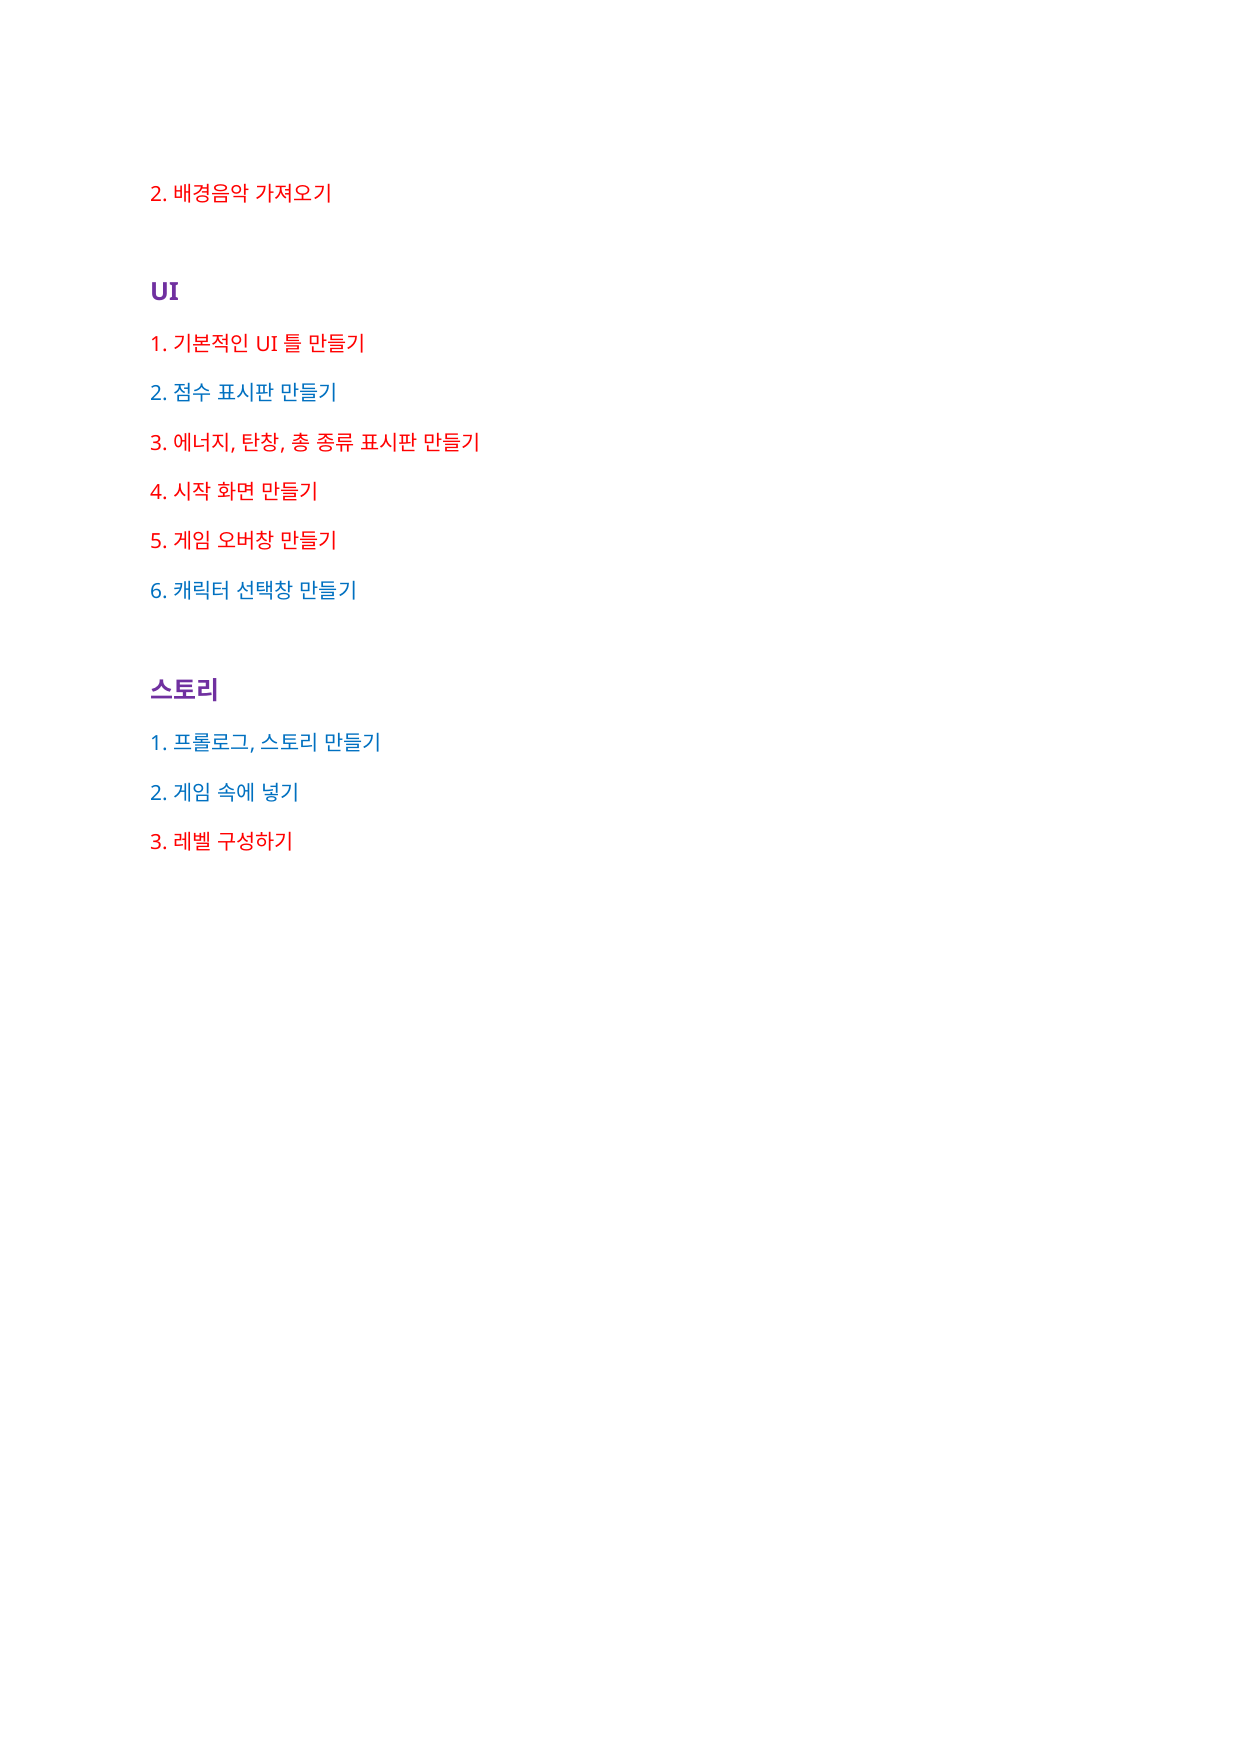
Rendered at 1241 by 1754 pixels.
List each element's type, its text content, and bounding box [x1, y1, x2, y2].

text 스토리 [150, 671, 1090, 707]
text 2. 배경음악 가져오기 [150, 177, 1090, 207]
text 2. 점수 표시판 만들기 [150, 377, 1090, 407]
text 1. 프롤로그, 스토리 만들기 [150, 727, 1090, 757]
text 6. 캐릭터 선택창 만들기 [150, 574, 1090, 604]
text UI [150, 274, 1090, 308]
text 5. 게임 오버창 만들기 [150, 525, 1090, 555]
text 2. 게임 속에 넣기 [150, 776, 1090, 806]
text 4. 시작 화면 만들기 [150, 475, 1090, 506]
text 1. 기본적인 UI 틀 만들기 [150, 327, 1090, 358]
text 3. 레벨 구성하기 [150, 825, 1090, 856]
text 3. 에너지, 탄창, 총 종류 표시판 만들기 [150, 426, 1090, 456]
